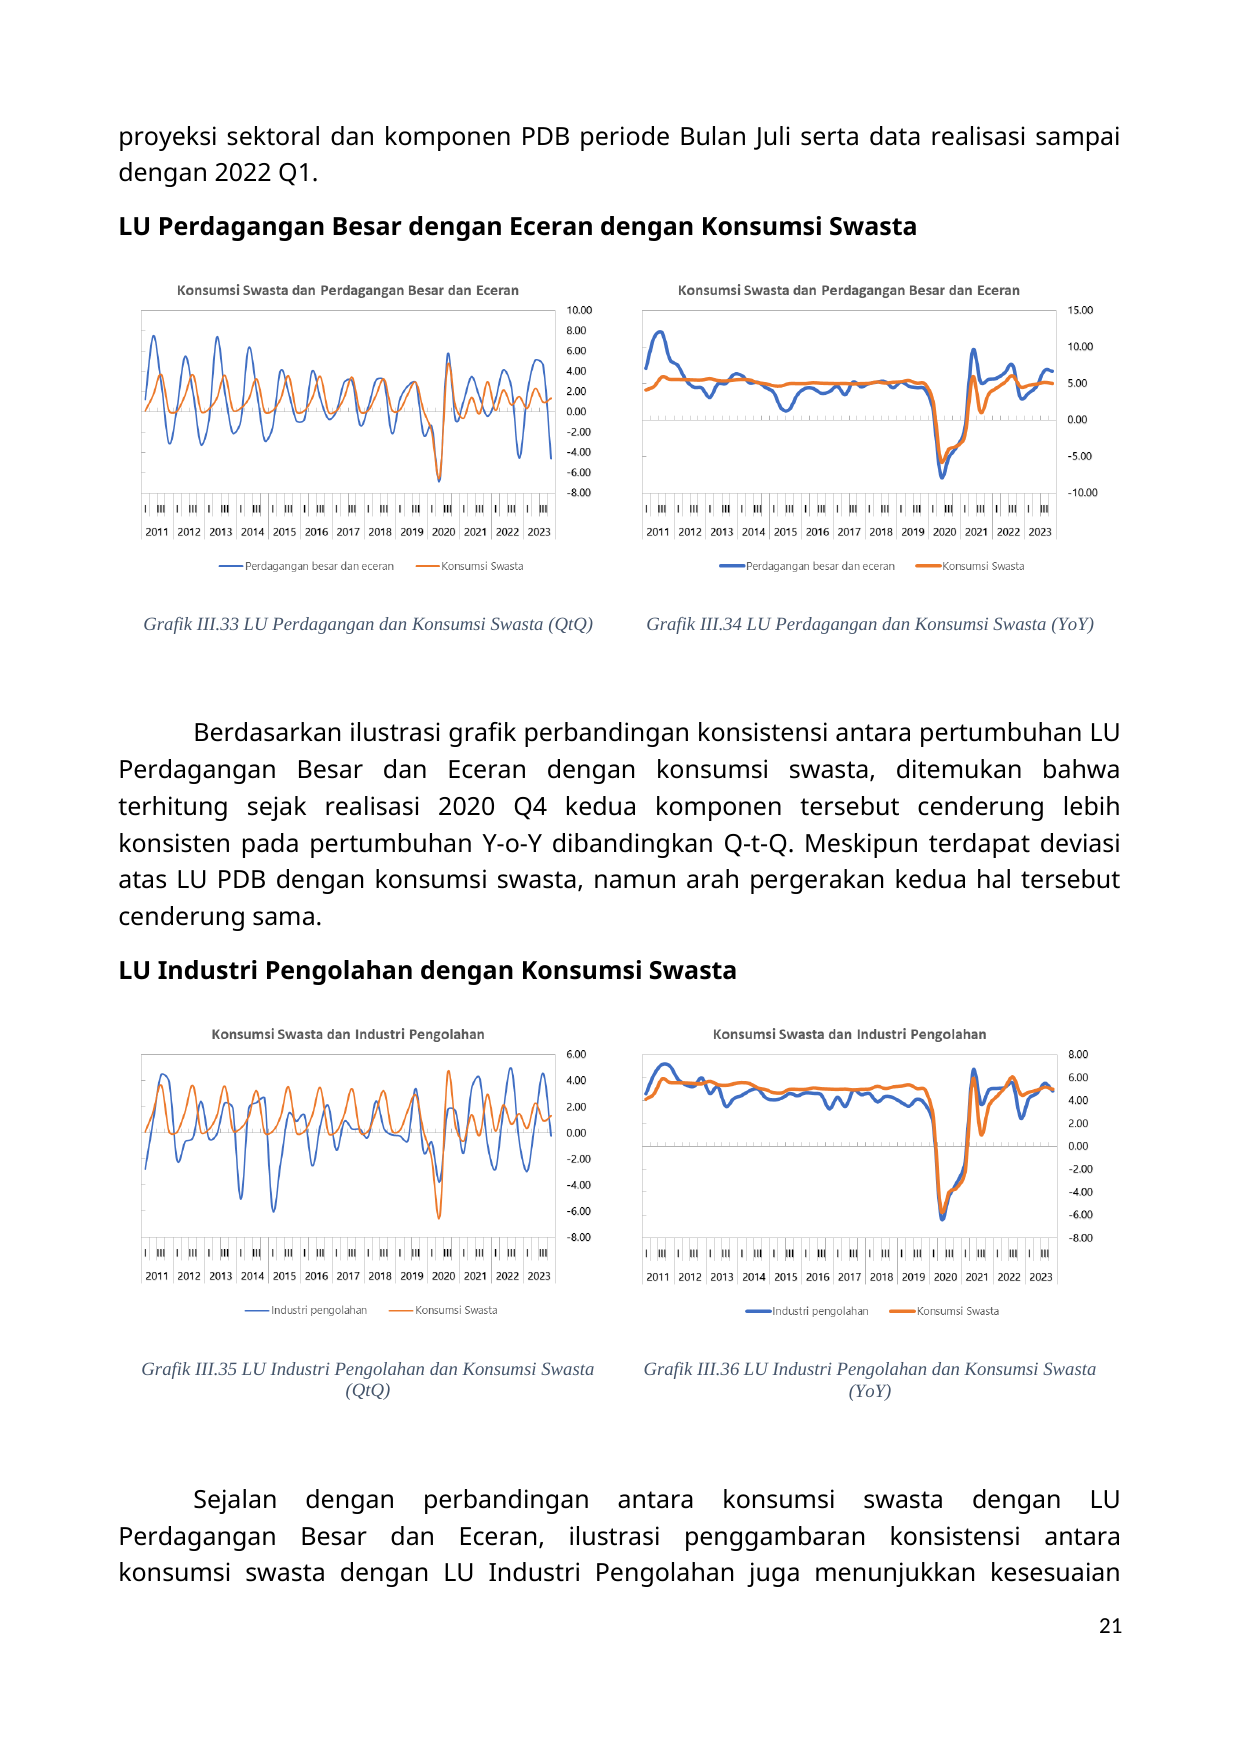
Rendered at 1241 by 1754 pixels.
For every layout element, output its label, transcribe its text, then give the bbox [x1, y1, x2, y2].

picture [630, 1018, 1111, 1329]
text LU Perdagangan Besar dengan Eceran dengan Konsumsi Swasta [118, 208, 1122, 242]
text Berdasarkan ilustrasi grafik perbandingan konsistensi antara pertumbuhan LU Perdagangan Besar dan Eceran dengan konsumsi swasta, ditemukan bahwa terhitung sejak realisasi 2020 Q4 kedua komponen tersebut cenderung lebih konsisten pada pertumbuhan Y-o-Y dibandingkan Q-t-Q. Meskipun terdapat deviasi atas LU PDB dengan konsumsi swasta, namun arah pergerakan kedua hal tersebut cenderung sama. [118, 715, 1122, 933]
picture [129, 274, 609, 584]
picture [630, 274, 1110, 584]
picture [129, 1018, 609, 1328]
text LU Industri Pengolahan dengan Konsumsi Swasta [118, 952, 1122, 986]
